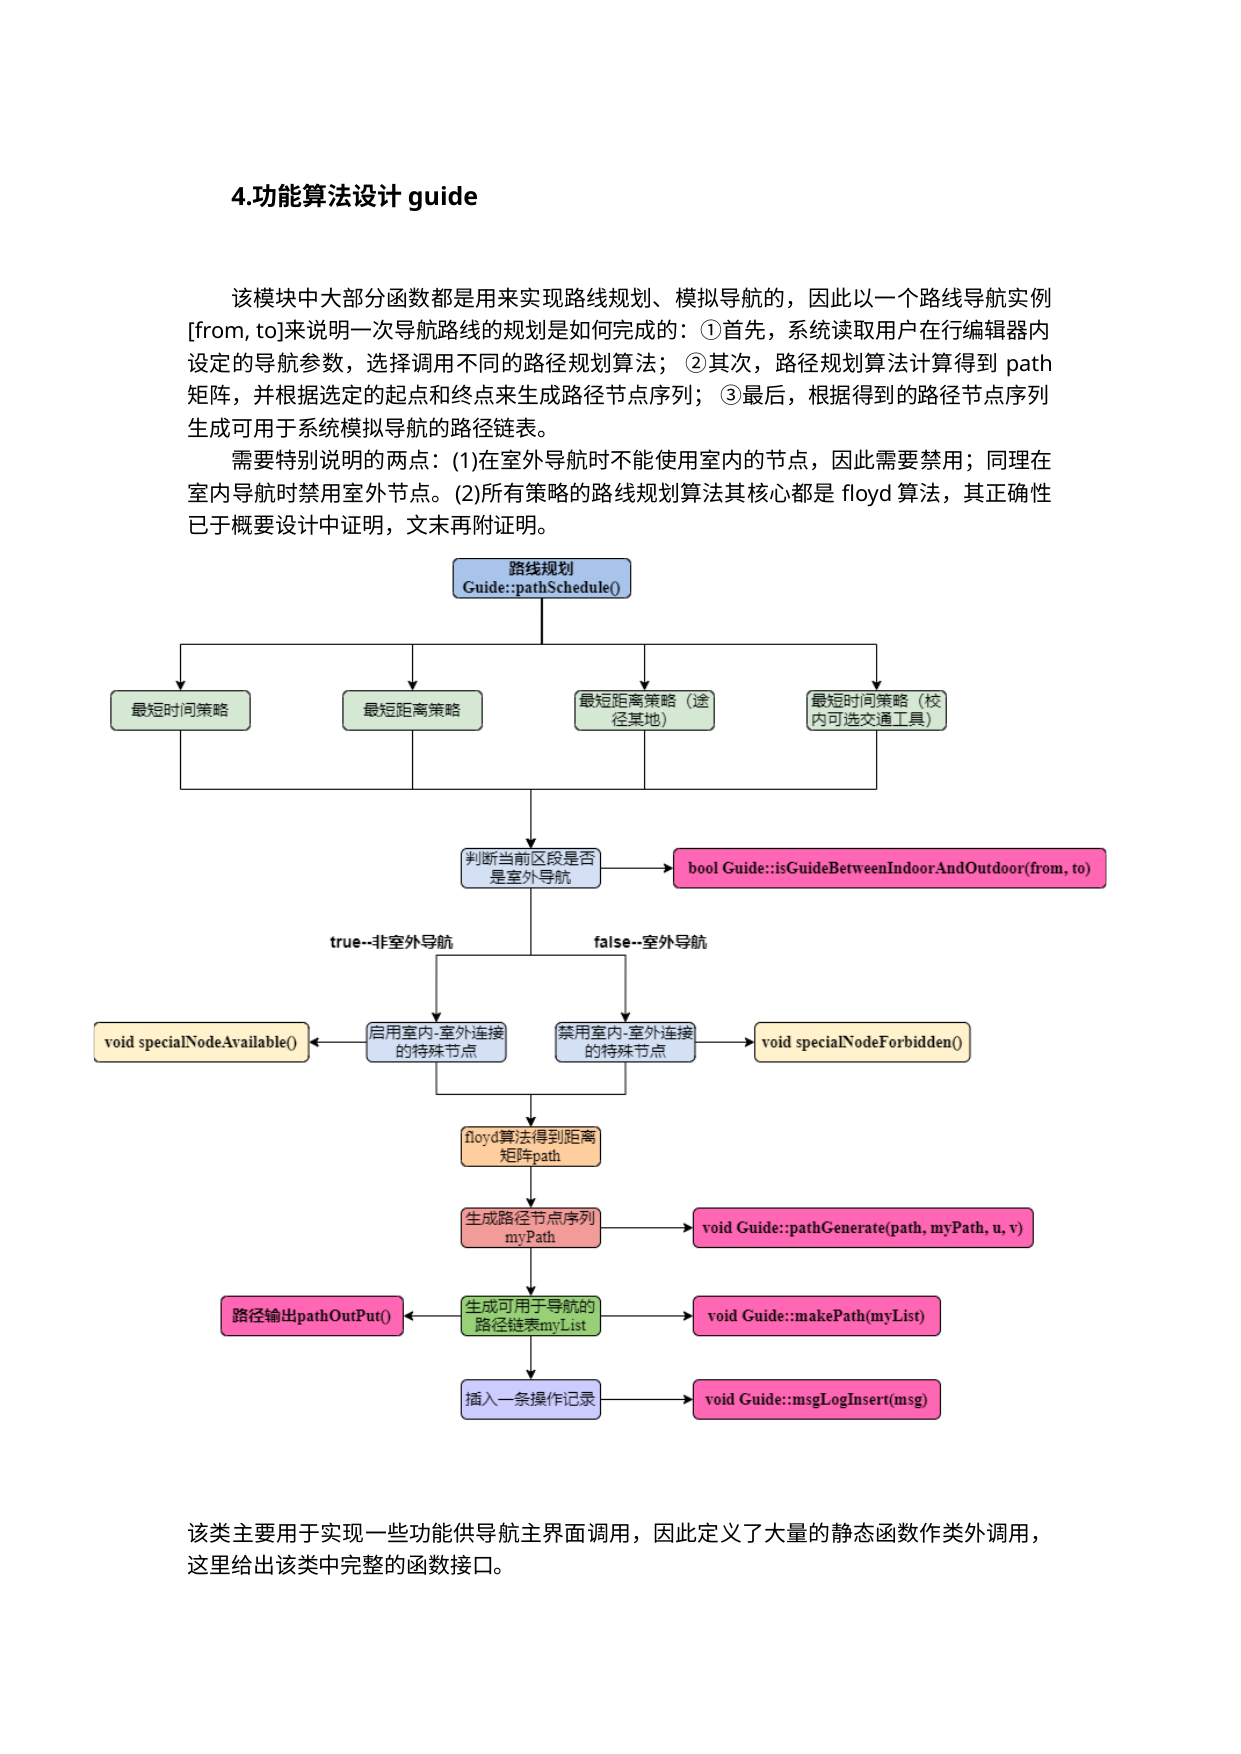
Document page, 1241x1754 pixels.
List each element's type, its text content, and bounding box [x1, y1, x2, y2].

text 需要特别说明的两点：(1)在室外导航时不能使用室内的节点，因此需要禁用；同理在室内导航时禁用室外节点。(2)所有策略的路线规划算法其核心都是floyd算法，其正确性已于概要设计中证明，文末再附证明。 [187, 443, 1053, 541]
subtitle 4.功能算法设计guide [187, 162, 1053, 227]
picture [93, 558, 1107, 1421]
text 该模块中大部分函数都是用来实现路线规划、模拟导航的，因此以一个路线导航实例[from, to]来说明一次导航路线的规划是如何完成的：①首先，系统读取用户在行编辑器内设定的导航参数，选择调用不同的路径规划算法； ②其次，路径规划算法计算得到path矩阵，并根据选定的起点和终点来生成路径节点序列； ③最后，根据得到的路径节点序列，生成可用于系统模拟导航的路径链表。 [187, 281, 1053, 443]
text 该类主要用于实现一些功能供导航主界面调用，因此定义了大量的静态函数作类外调用，这里给出该类中完整的函数接口。 [187, 1516, 1053, 1581]
